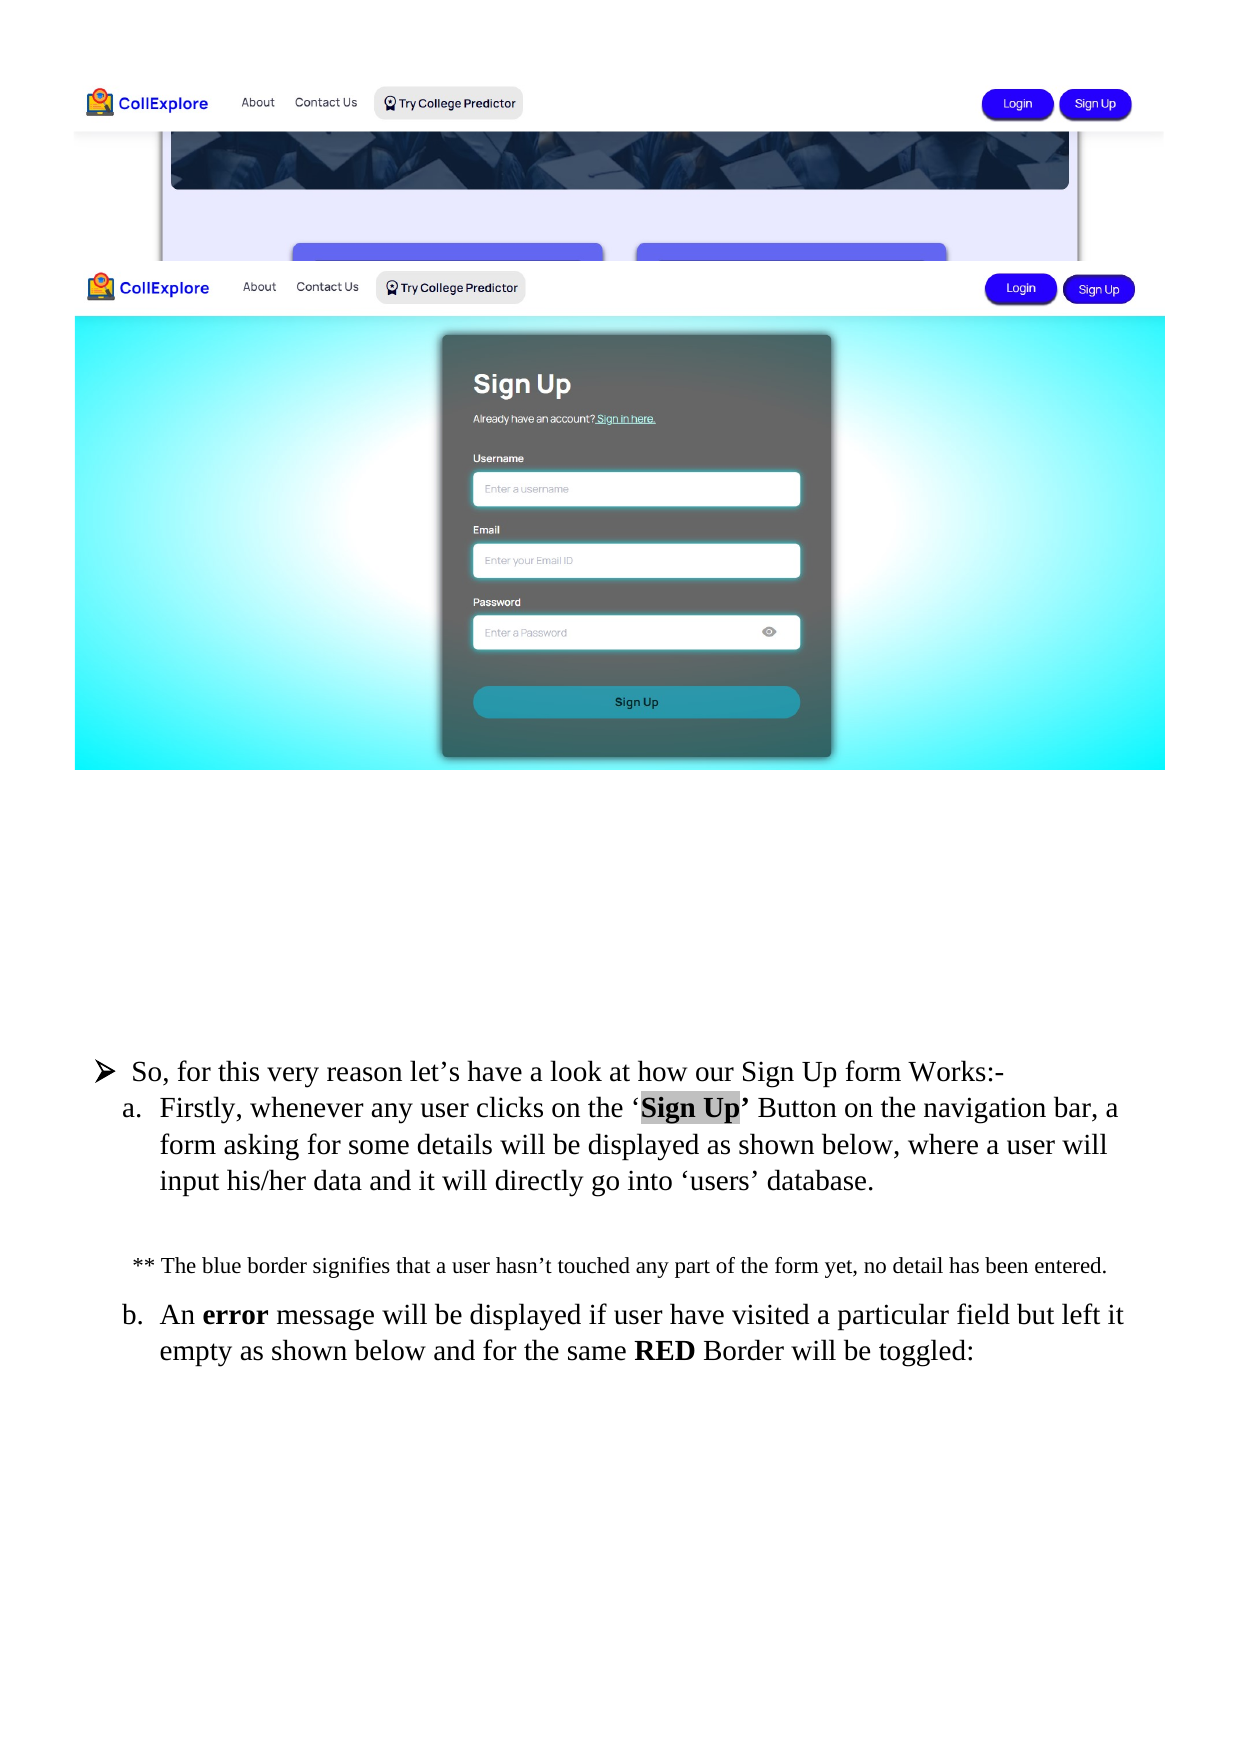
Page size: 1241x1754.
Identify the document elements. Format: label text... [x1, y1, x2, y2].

text ** The blue border signifies that a user hasn’t touched any part of the form yet, no detail has been entered. [75, 1252, 1165, 1278]
picture [73, 77, 1165, 770]
list An error message will be displayed if user have visited a particular field but left it empty as shown below and for the same RED Border will be toggled: [122, 1297, 1165, 1367]
list Firstly, whenever any user clicks on the ‘Sign Up’ Button on the navigation bar, a form asking for some details will be displayed as shown below, where a user will input his/her data and it will directly go into ‘users’ database. [122, 1091, 1165, 1196]
list So, for this very reason let’s have a look at how our Sign Up form Works:- [94, 1054, 1165, 1088]
